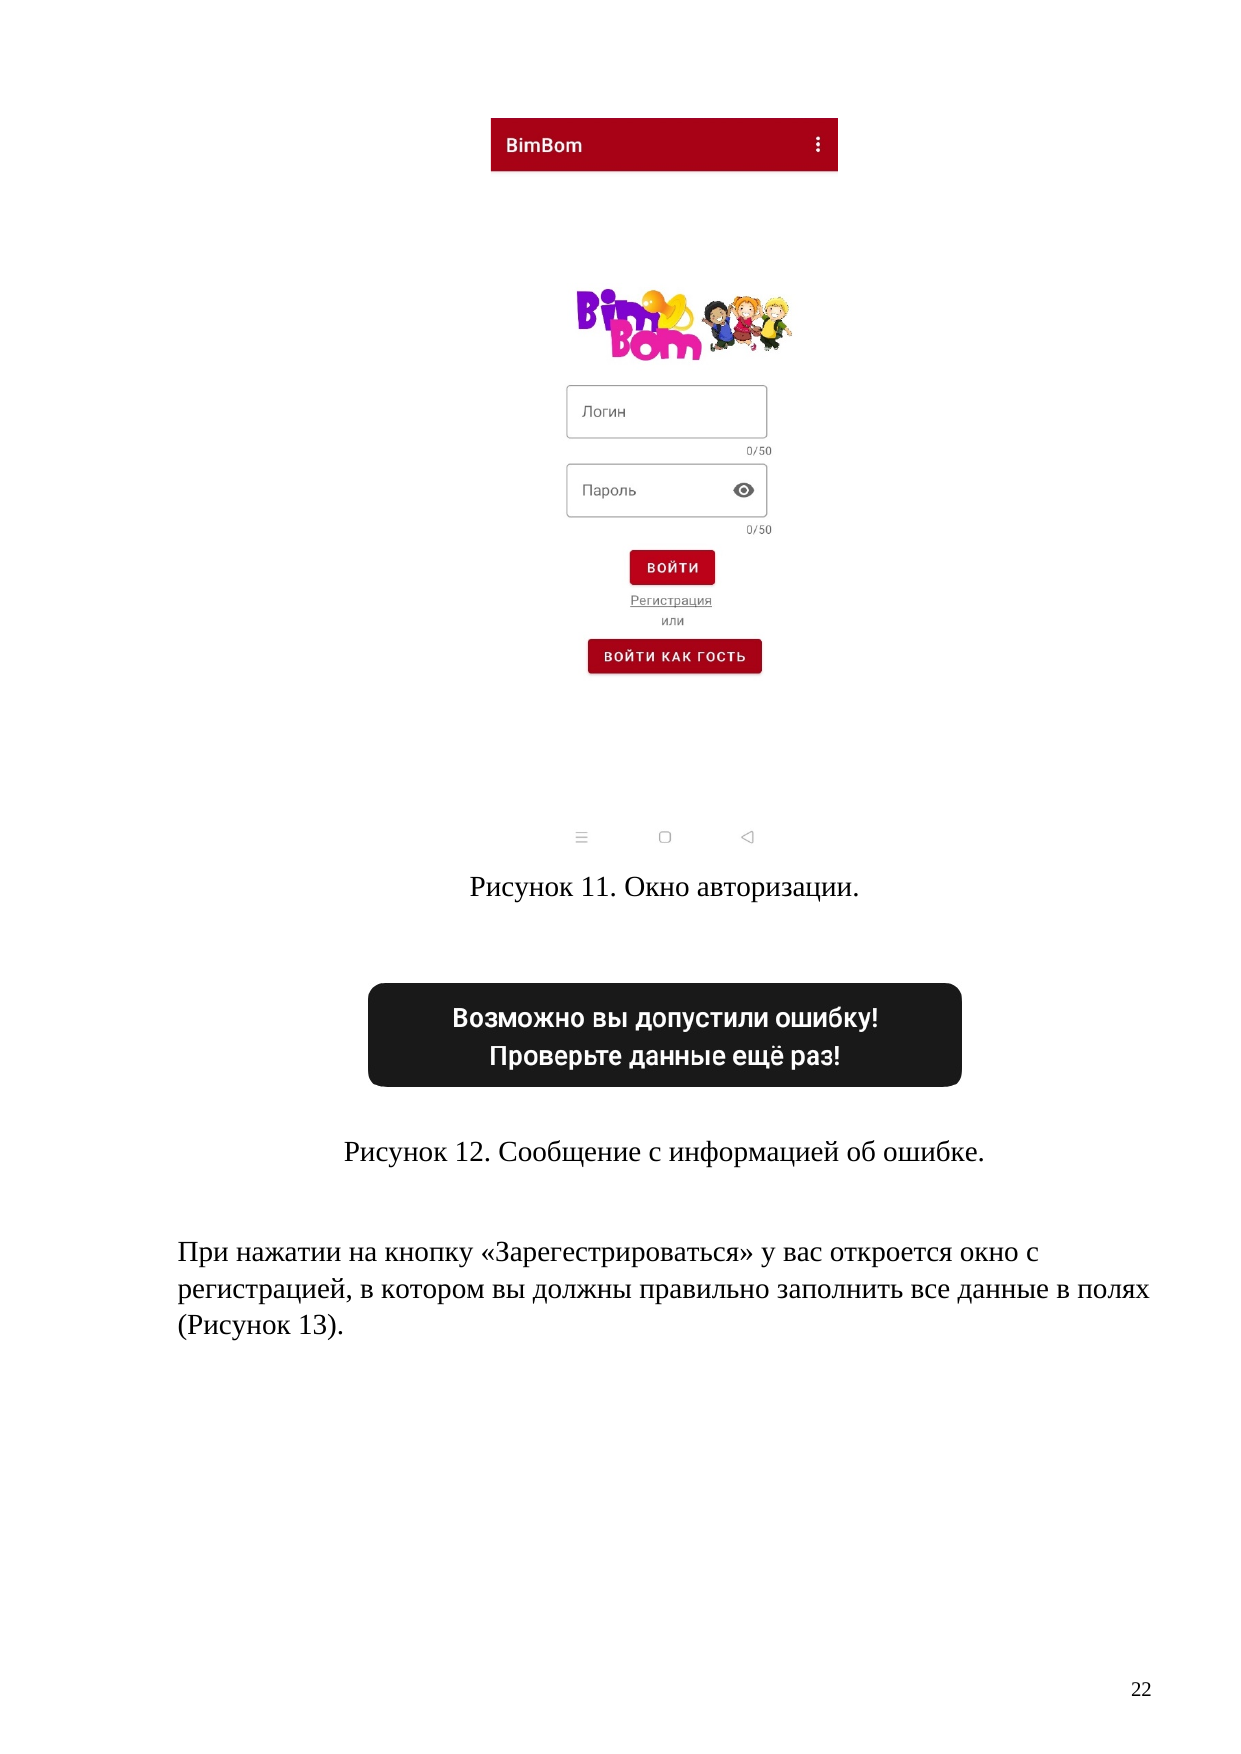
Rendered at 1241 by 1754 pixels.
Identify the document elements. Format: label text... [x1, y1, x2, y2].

text При нажатии на кнопку «Зарегестрироваться» у вас откроется окно с регистрацией, в котором вы должны правильно заполнить все данные в полях (Рисунок 13). [177, 1234, 1152, 1340]
text Рисунок 12. Сообщение с информацией об ошибке. [177, 1134, 1152, 1167]
text Рисунок 11. Окно авторизации. [177, 869, 1152, 903]
picture [490, 118, 838, 858]
picture [322, 919, 1007, 1122]
